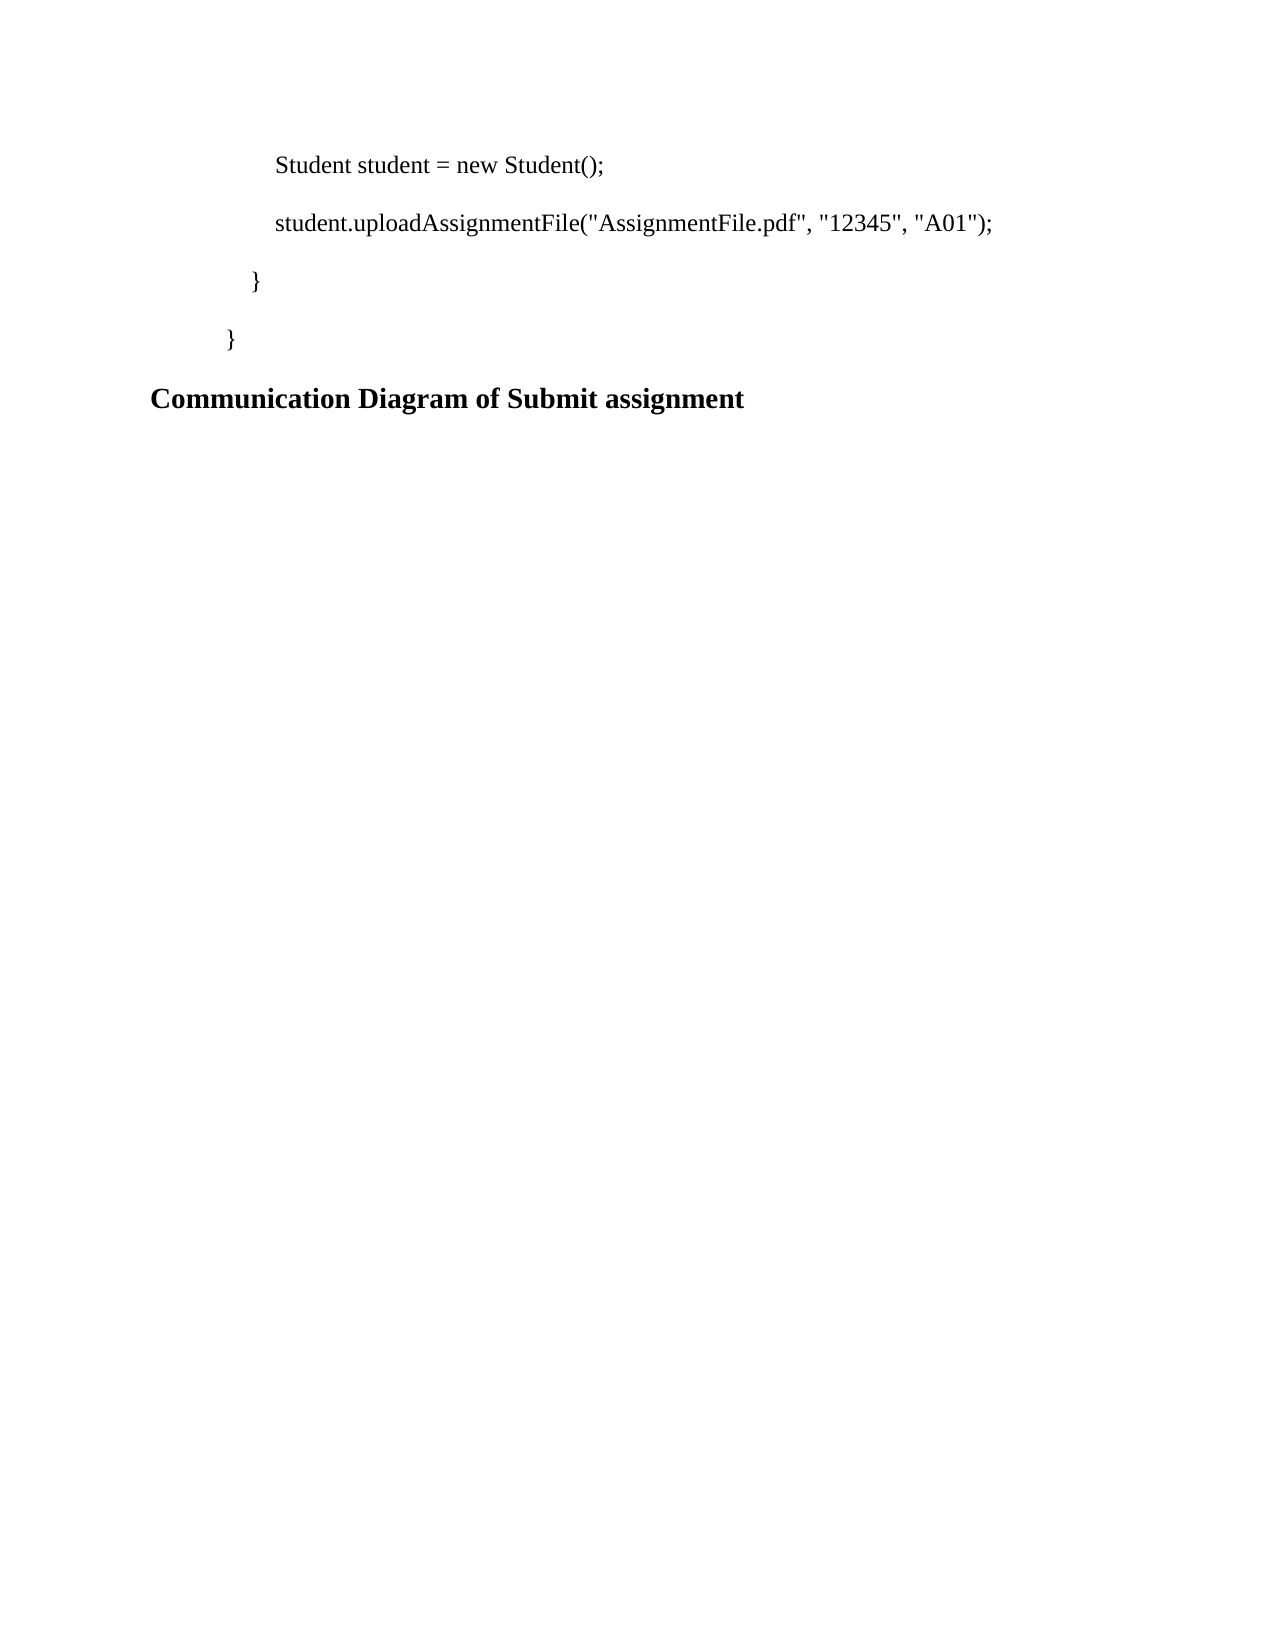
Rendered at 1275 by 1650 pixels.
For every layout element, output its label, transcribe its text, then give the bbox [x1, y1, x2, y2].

text Communication Diagram of Submit assignment [150, 382, 1125, 415]
text Student student = new Student(); [225, 150, 1125, 179]
text student.uploadAssignmentFile("AssignmentFile.pdf", "12345", "A01"); [225, 208, 1125, 237]
text } [225, 324, 1125, 352]
text } [225, 266, 1125, 294]
